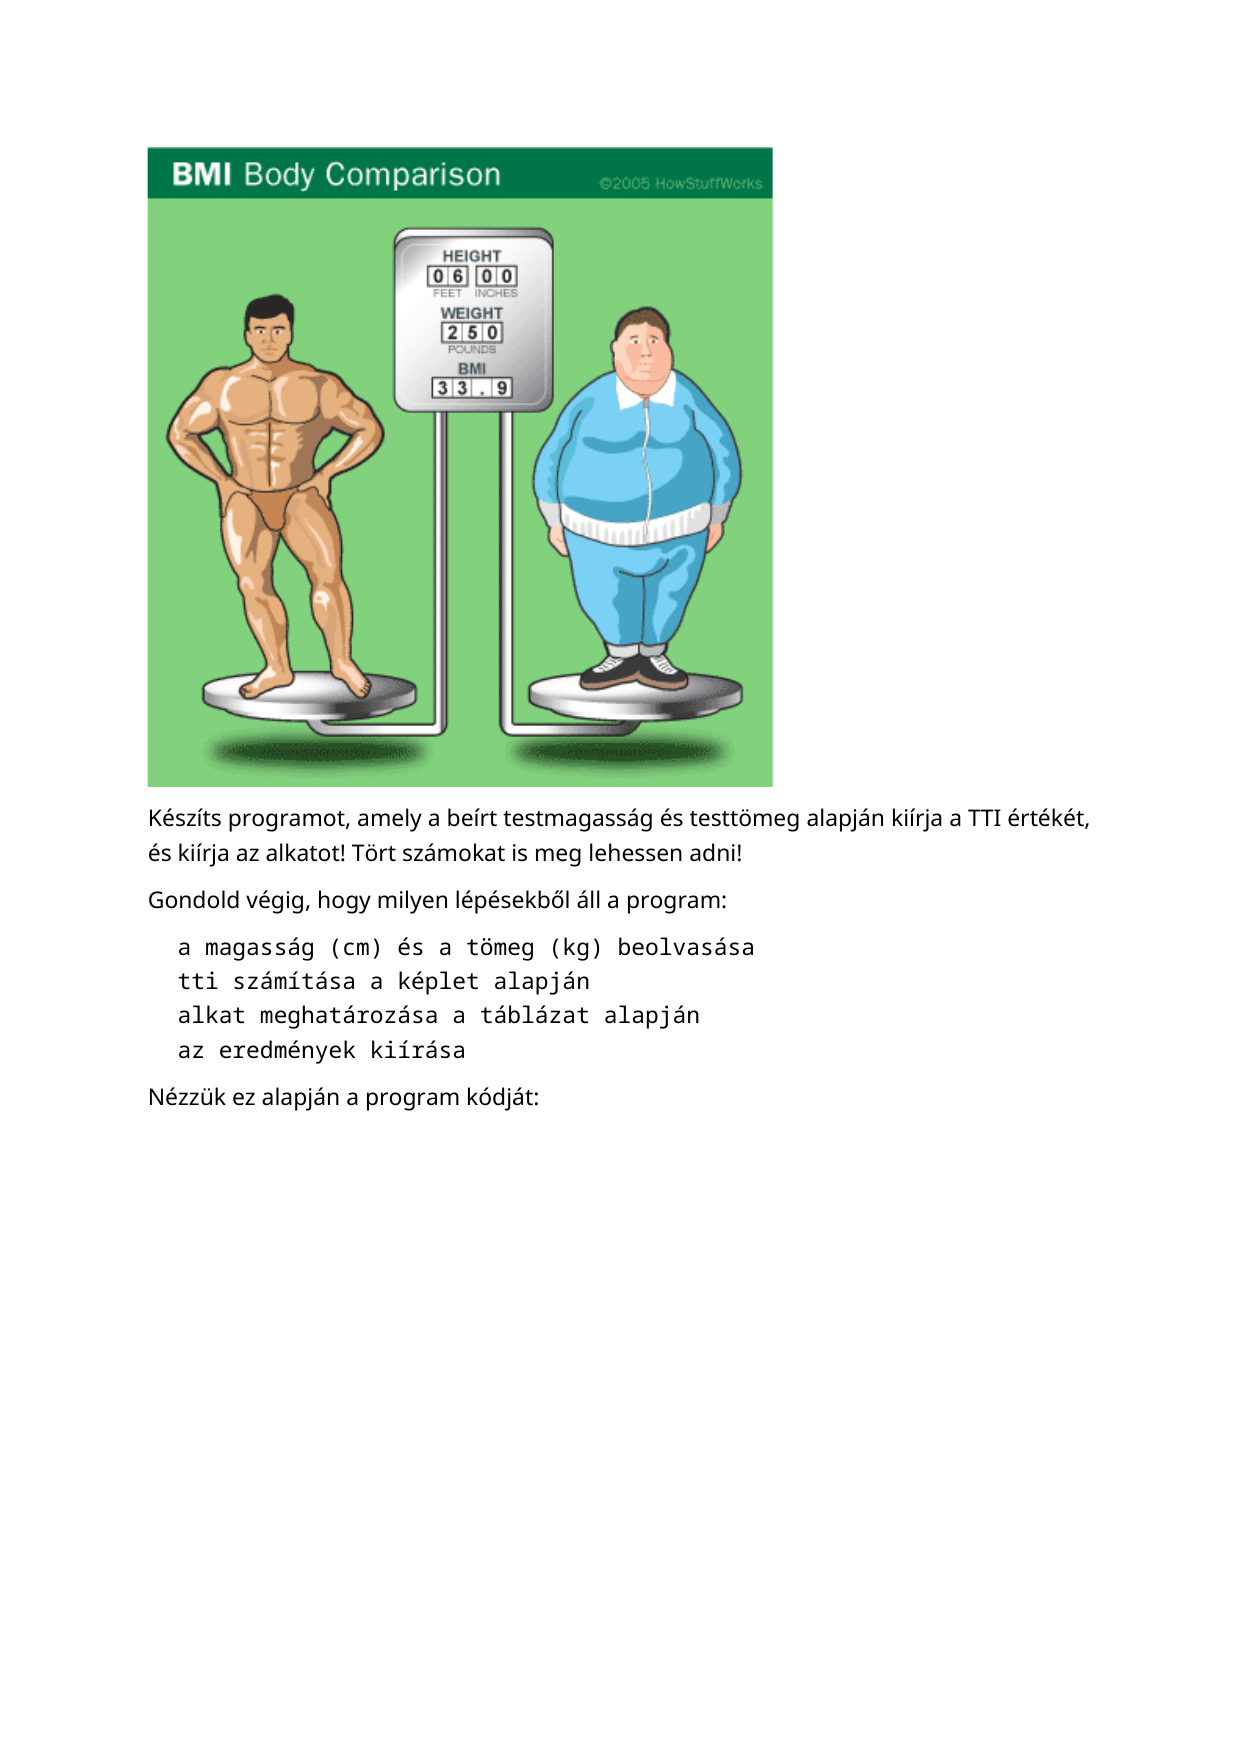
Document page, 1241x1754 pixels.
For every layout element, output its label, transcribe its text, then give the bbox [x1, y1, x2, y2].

text Készíts programot, amely a beírt testmagasság és testtömeg alapján kiírja a TTI értékét, és kiírja az alkatot! Tört számokat is meg lehessen adni! [148, 802, 1093, 868]
picture [147, 147, 773, 787]
text a magasság (cm) és a tömeg (kg) beolvasása tti számítása a képlet alapján alkat meghatározása a táblázat alapján az eredmények kiírása [177, 930, 1093, 1065]
text Nézzük ez alapján a program kódját: [148, 1080, 1093, 1112]
text Gondold végig, hogy milyen lépésekből áll a program: [148, 883, 1093, 915]
